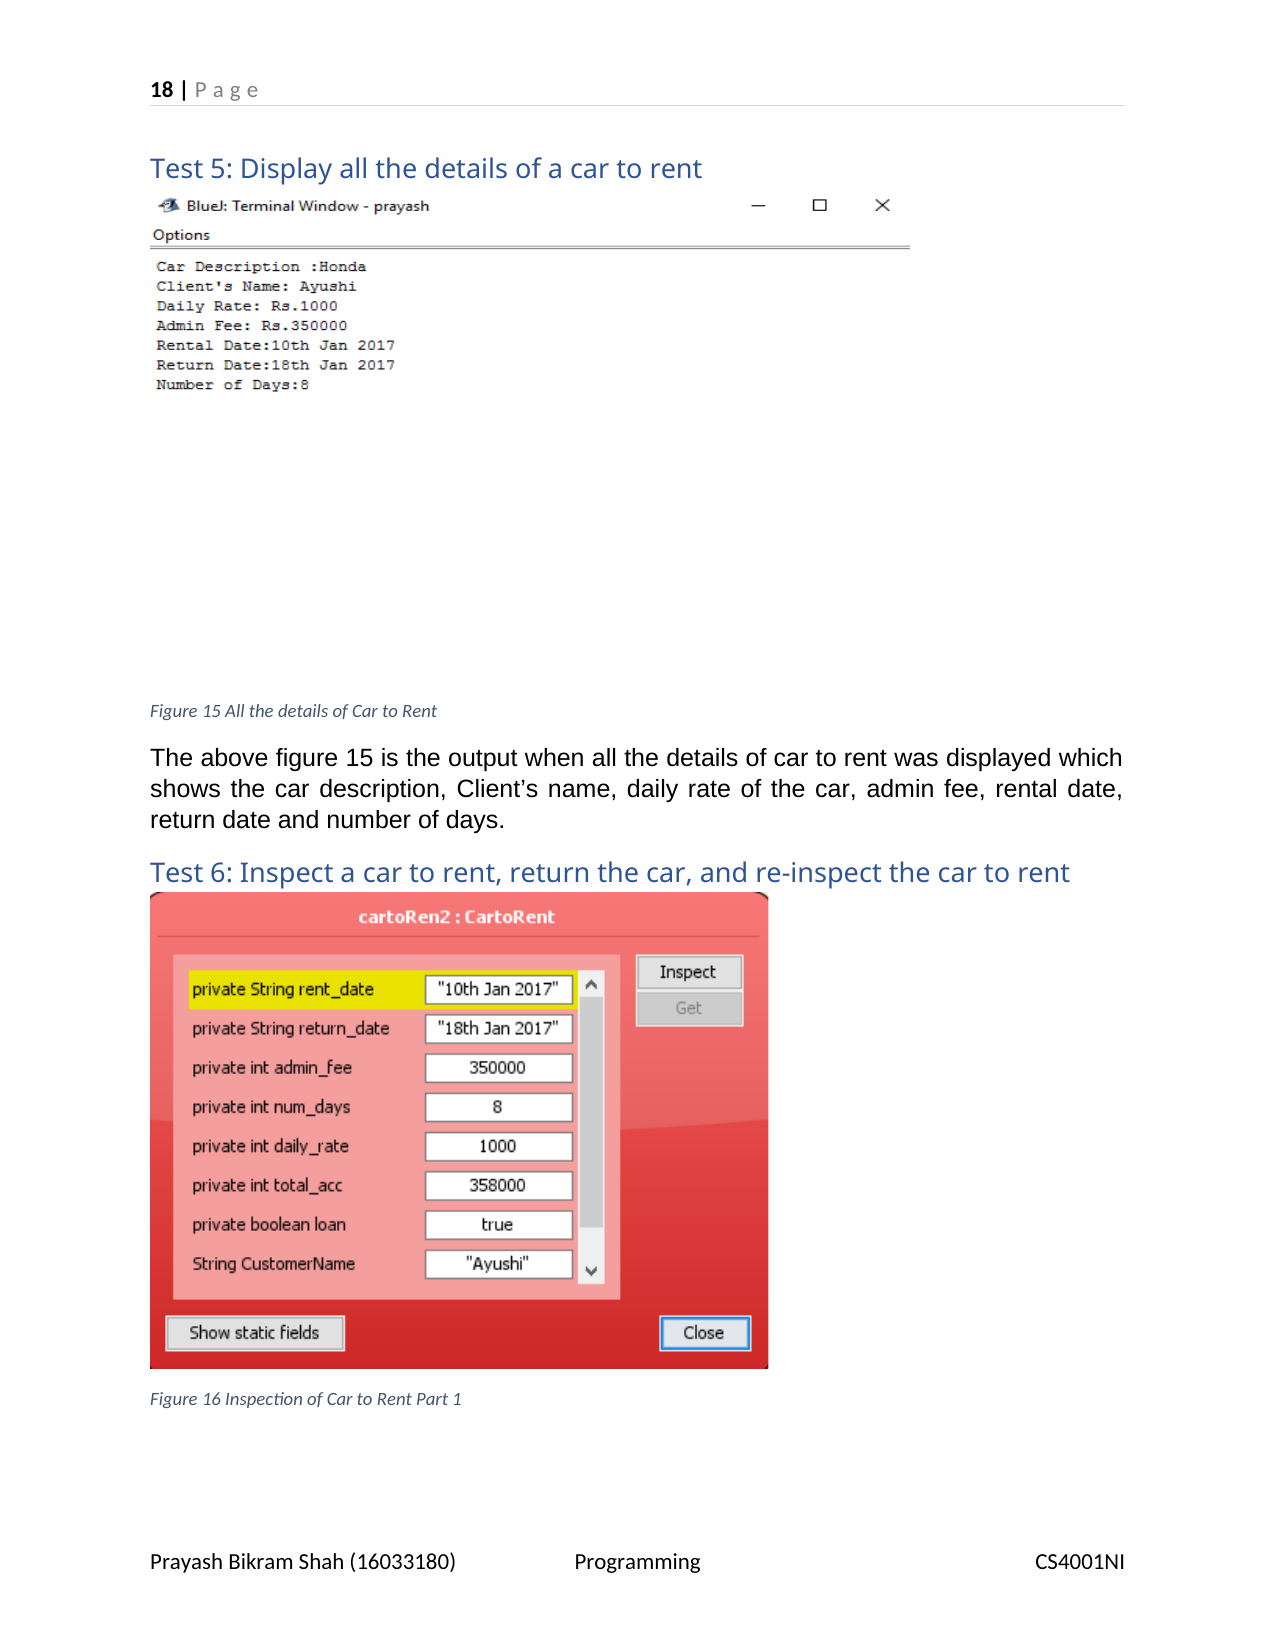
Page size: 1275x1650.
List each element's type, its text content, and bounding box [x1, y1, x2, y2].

text Figure 16 Inspection of Car to Rent Part 1 [150, 1387, 1125, 1410]
text Figure 15 All the details of Car to Rent [150, 699, 1125, 722]
picture [150, 892, 769, 1369]
text The above figure 15 is the output when all the details of car to rent was displayed which shows the car description, Client’s name, daily rate of the car, admin fee, rental date, return date and number of days. [150, 743, 1125, 834]
picture [150, 189, 910, 681]
subtitle Test 5: Display all the details of a car to rent [150, 150, 1125, 187]
subtitle Test 6: Inspect a car to rent, return the car, and re-inspect the car to rent [150, 853, 1125, 890]
